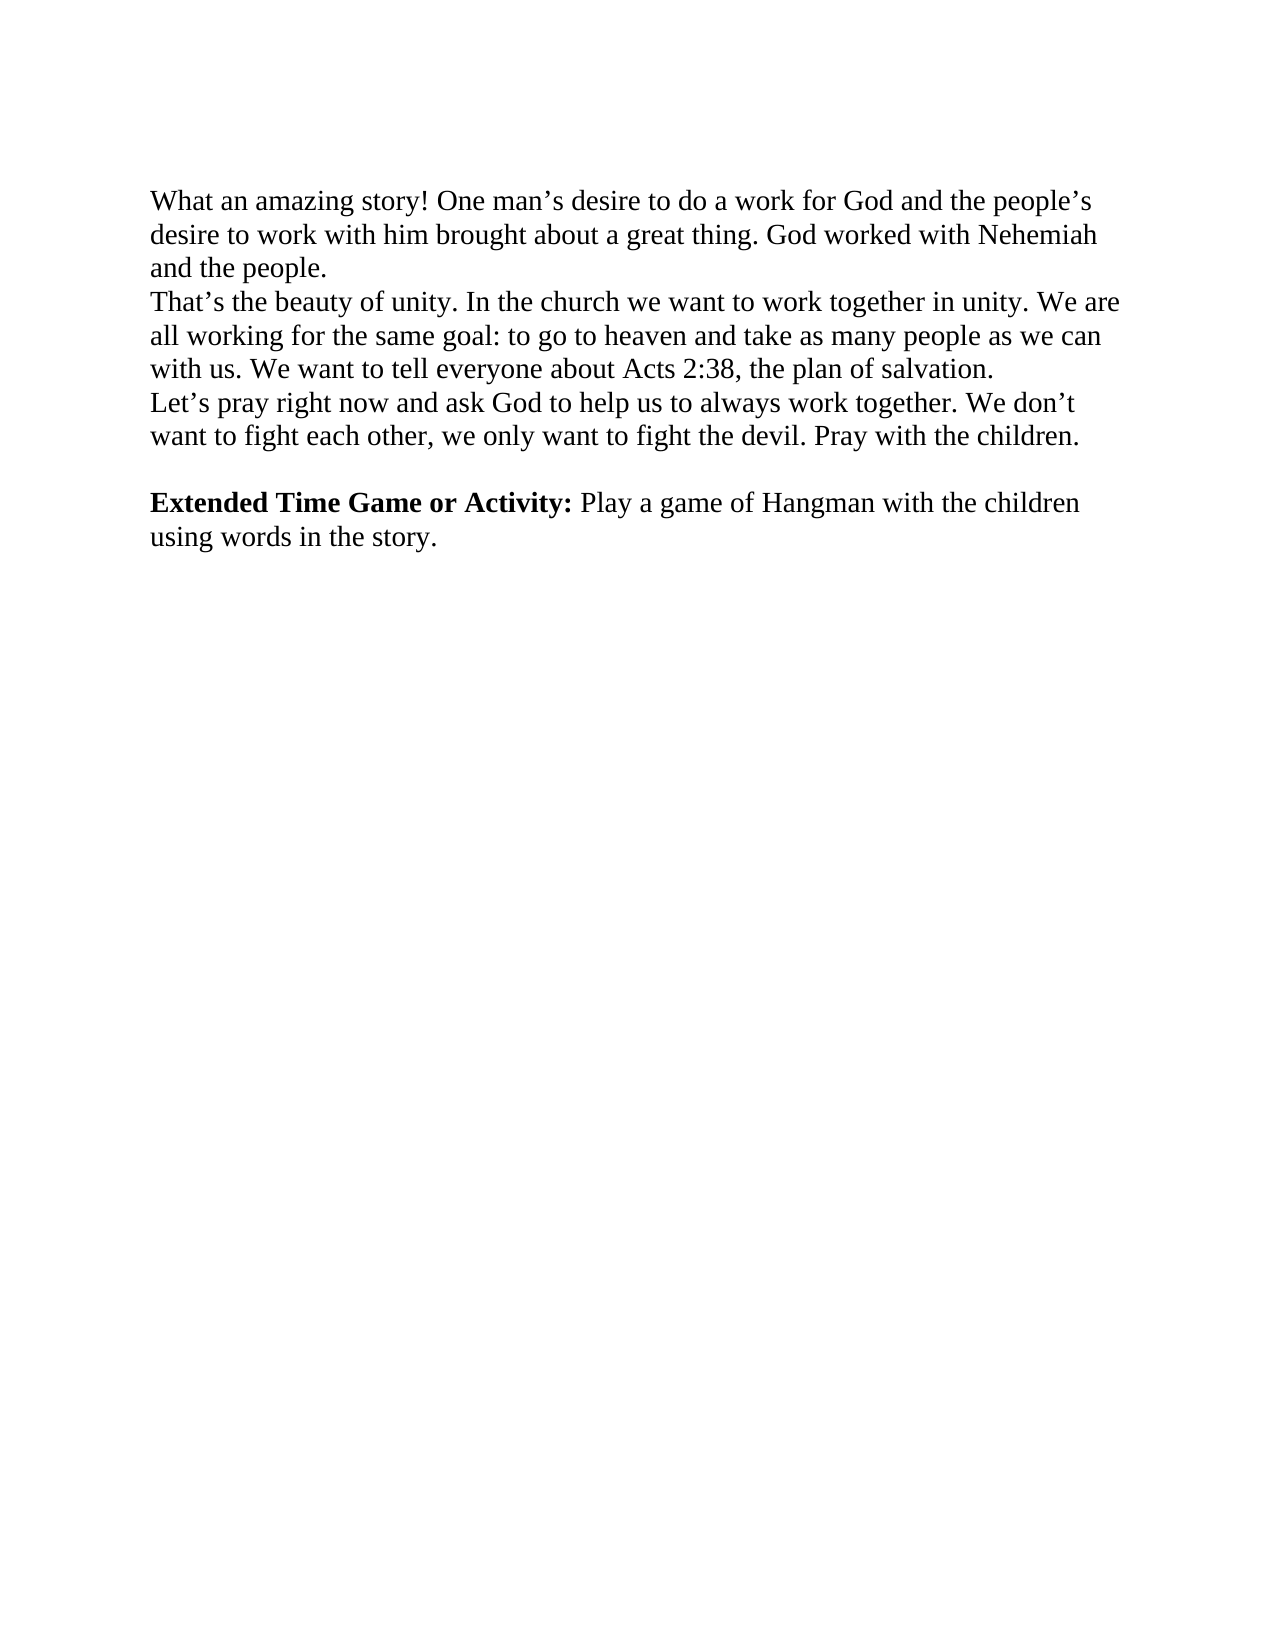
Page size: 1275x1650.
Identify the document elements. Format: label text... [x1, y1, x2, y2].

text What an amazing story! One man’s desire to do a work for God and the people’s desire to work with him brought about a great thing. God worked with Nehemiah and the people. [150, 183, 1125, 284]
text Let’s pray right now and ask God to help us to always work together. We don’t want to fight each other, we only want to fight the devil. Pray with the children. [150, 385, 1125, 452]
text That’s the beauty of unity. In the church we want to work together in unity. We are all working for the same goal: to go to heaven and take as many people as we can with us. We want to tell everyone about Acts 2:38, the plan of salvation. [150, 284, 1125, 385]
text Extended Time Game or Activity: Play a game of Hangman with the children using words in the story. [150, 485, 1125, 552]
